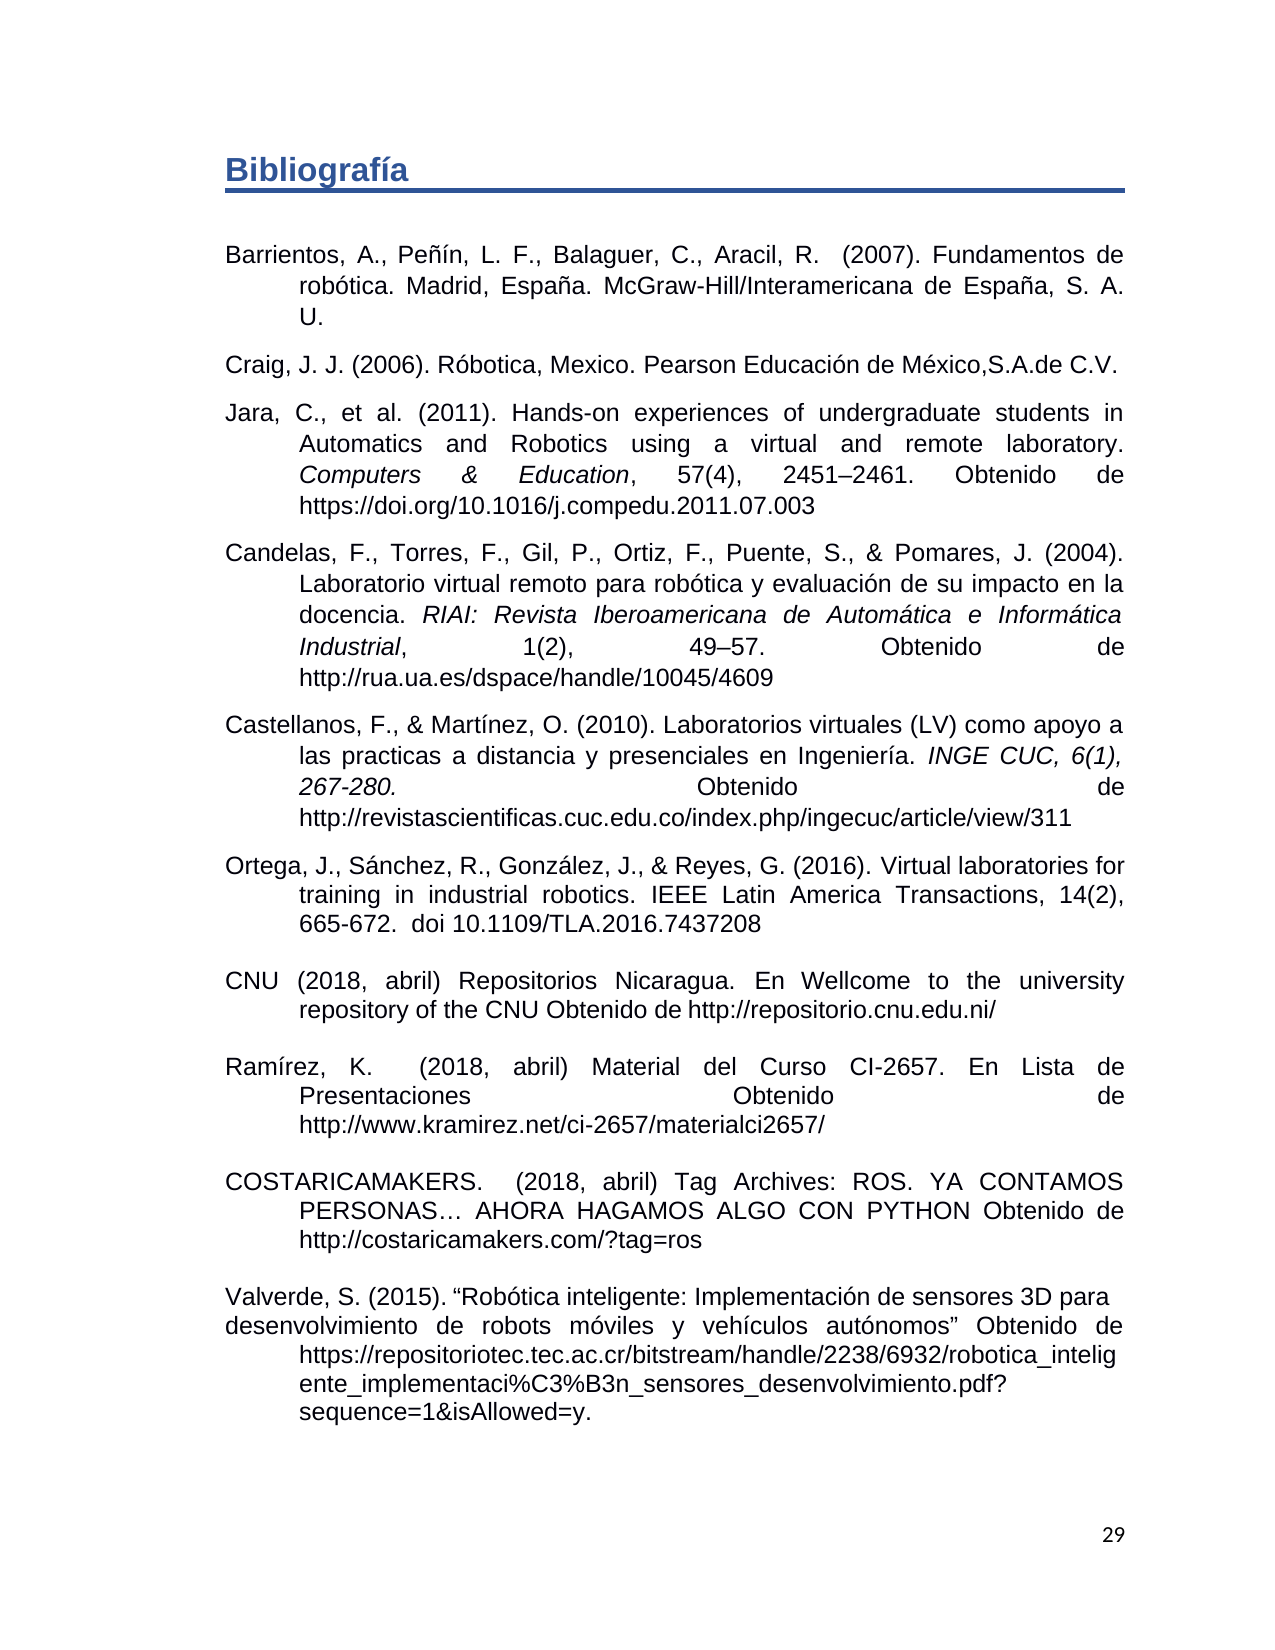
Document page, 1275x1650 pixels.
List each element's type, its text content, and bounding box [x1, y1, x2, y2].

text Jara, C., et al. (2011). Hands-on experiences of undergraduate students in Automatics and Robotics using a virtual and remote laboratory. Computers & Education, 57(4), 2451–2461. Obtenido de https://doi.org/10.1016/j.compedu.2011.07.003 [225, 397, 1125, 519]
text desenvolvimiento de robots móviles y vehículos autónomos” Obtenido de https://repositoriotec.tec.ac.cr/bitstream/handle/2238/6932/robotica_inteligente_implementaci%C3%B3n_sensores_desenvolvimiento.pdf?sequence=1&isAllowed=y. [225, 1311, 1125, 1426]
text COSTARICAMAKERS. (2018, abril) Tag Archives: ROS. YA CONTAMOS PERSONAS… AHORA HAGAMOS ALGO CON PYTHON Obtenido de http://costaricamakers.com/?tag=ros [225, 1167, 1125, 1254]
text Candelas, F., Torres, F., Gil, P., Ortiz, F., Puente, S., & Pomares, J. (2004). Laboratorio virtual remoto para robótica y evaluación de su impacto en la docencia. RIAI: Revista Iberoamericana de Automática e Informática Industrial, 1(2), 49–57. Obtenido de http://rua.ua.es/dspace/handle/10045/4609 [225, 538, 1125, 691]
list Bibliografía [225, 150, 1125, 188]
text Barrientos, A., Peñín, L. F., Balaguer, C., Aracil, R. (2007). Fundamentos de robótica. Madrid, España. McGraw-Hill/Interamericana de España, S. A. U. [225, 240, 1125, 331]
text Valverde, S. (2015). “Robótica inteligente: Implementación de sensores 3D para [225, 1282, 1125, 1311]
text Craig, J. J. (2006). Róbotica, Mexico. Pearson Educación de México,S.A.de C.V. [225, 350, 1125, 378]
text Castellanos, F., & Martínez, O. (2010). Laboratorios virtuales (LV) como apoyo a las practicas a distancia y presenciales en Ingeniería. INGE CUC, 6(1), 267-280. Obtenido de http://revistascientificas.cuc.edu.co/index.php/ingecuc/article/view/311 [225, 710, 1125, 832]
text Ortega, J., Sánchez, R., González, J., & Reyes, G. (2016). Virtual laboratories for training in industrial robotics. IEEE Latin America Transactions, 14(2), 665-672. doi 10.1109/TLA.2016.7437208 [225, 851, 1125, 937]
text CNU (2018, abril) Repositorios Nicaragua. En Wellcome to the university repository of the CNU Obtenido de http://repositorio.cnu.edu.ni/ [225, 966, 1125, 1024]
text Ramírez, K. (2018, abril) Material del Curso CI-2657. En Lista de Presentaciones Obtenido de http://www.kramirez.net/ci-2657/materialci2657/ [225, 1052, 1125, 1139]
